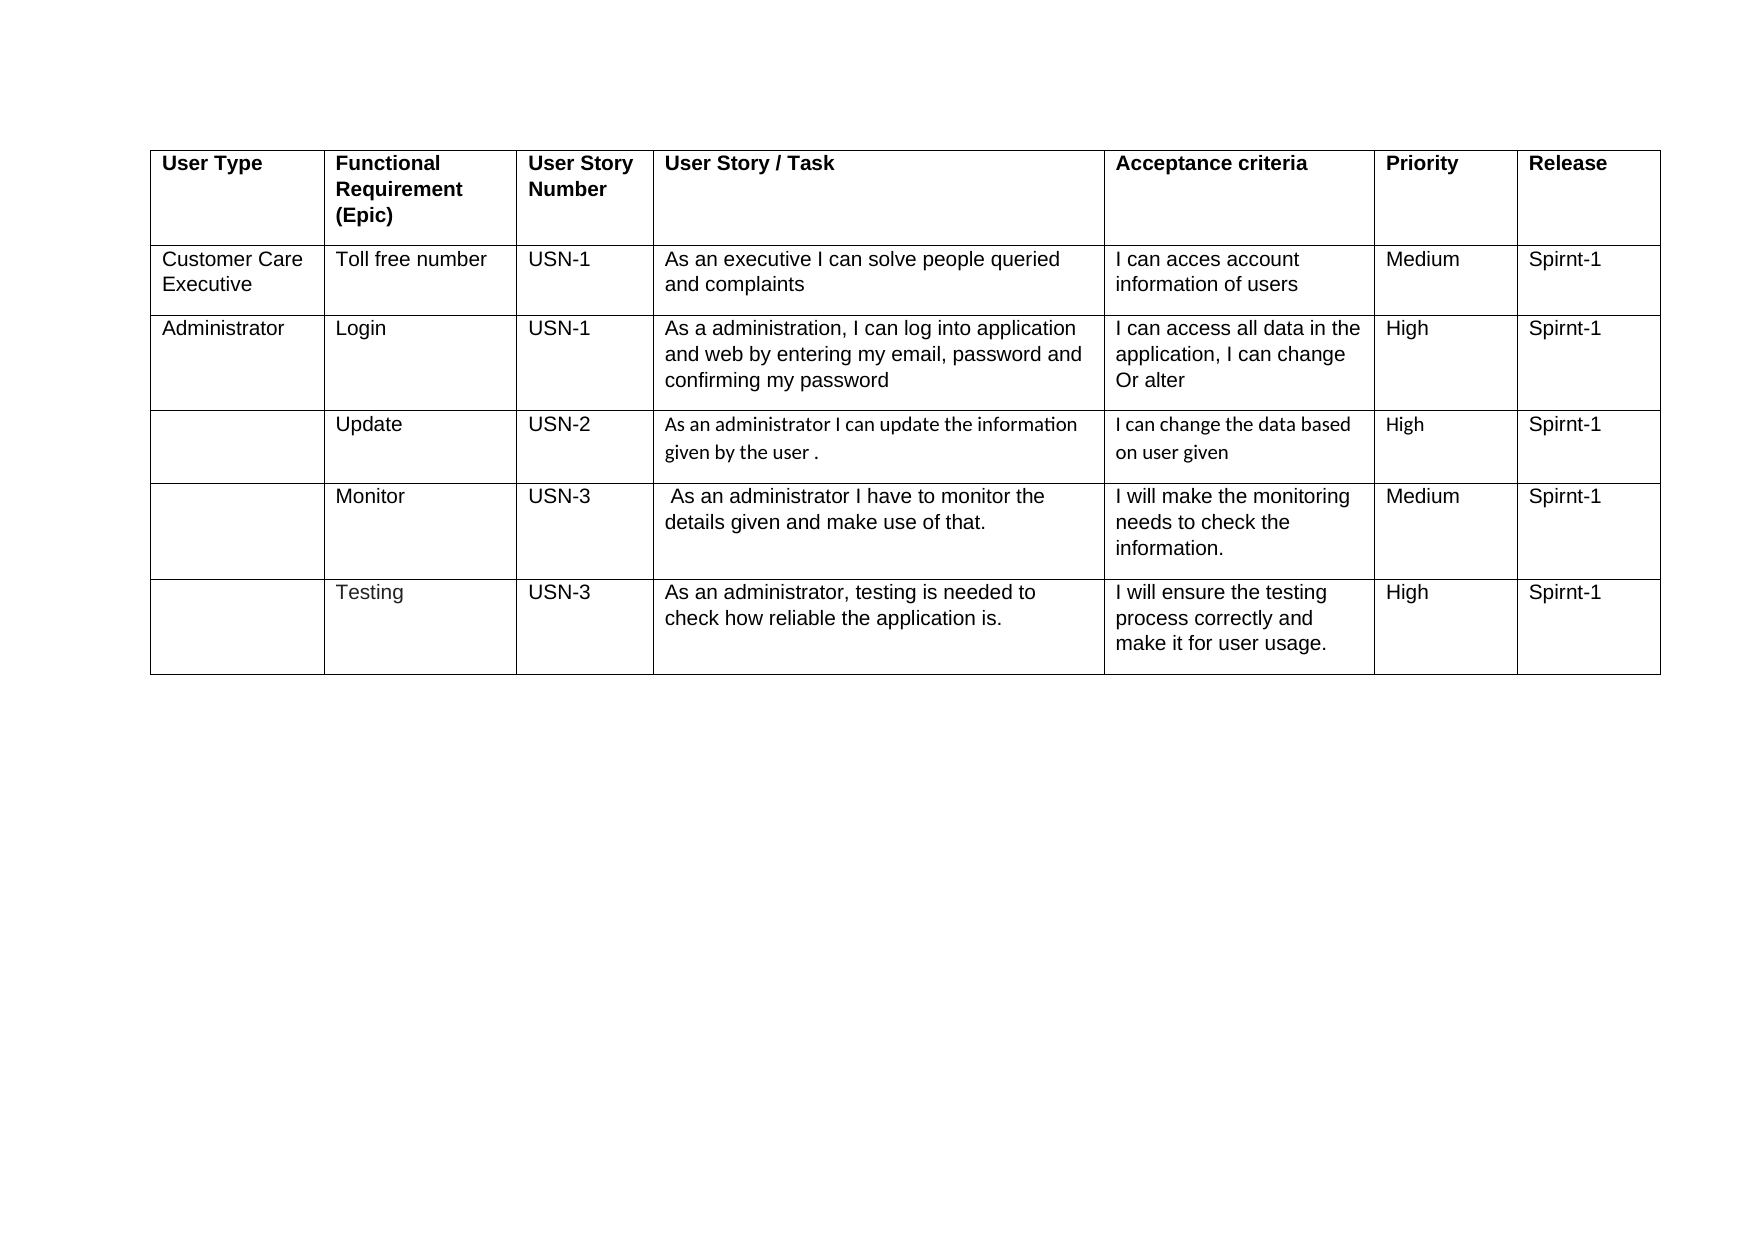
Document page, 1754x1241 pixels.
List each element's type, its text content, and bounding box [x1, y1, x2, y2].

table_cell Customer Care Executive [151, 246, 324, 315]
table_cell I can acces account information of users [1105, 246, 1374, 315]
table_cell [151, 411, 324, 483]
table_cell Monitor [325, 484, 516, 578]
table_header User Story / Task [654, 151, 1104, 245]
table_cell Medium [1375, 484, 1517, 578]
table_cell USN-2 [517, 411, 653, 483]
table_header User Story Number [517, 151, 653, 245]
table_cell High [1375, 316, 1517, 410]
table_cell USN-1 [517, 246, 653, 315]
table_cell I can access all data in the application, I can change Or alter [1105, 316, 1374, 410]
table_cell Toll free number [325, 246, 516, 315]
table_header Functional Requirement (Epic) [325, 151, 516, 245]
table_cell Testing [325, 580, 516, 674]
table_cell Spirnt-1 [1518, 316, 1660, 410]
table_cell High [1375, 411, 1517, 483]
table_cell Spirnt-1 [1518, 580, 1660, 674]
table_header Release [1518, 151, 1660, 245]
table_cell High [1375, 580, 1517, 674]
table_cell Spirnt-1 [1518, 246, 1660, 315]
table_cell [151, 580, 324, 674]
table_cell USN-1 [517, 316, 653, 410]
table_cell I will ensure the testing process correctly and make it for user usage. [1105, 580, 1374, 674]
table_cell Spirnt-1 [1518, 411, 1660, 483]
table_cell As an administrator, testing is needed to check how reliable the application is. [654, 580, 1104, 674]
table_cell Medium [1375, 246, 1517, 315]
table_cell Spirnt-1 [1518, 484, 1660, 578]
table_cell As a administration, I can log into application and web by entering my email, password and confirming my password [654, 316, 1104, 410]
table_cell [151, 484, 324, 578]
table_cell As an administrator I can update the information given by the user . [654, 411, 1104, 483]
table_cell USN-3 [517, 580, 653, 674]
table_cell As an administrator I have to monitor the details given and make use of that. [654, 484, 1104, 578]
table_cell I can change the data based on user given [1105, 411, 1374, 483]
table_header Acceptance criteria [1105, 151, 1374, 245]
table_cell Update [325, 411, 516, 483]
table_cell USN-3 [517, 484, 653, 578]
table_cell As an executive I can solve people queried and complaints [654, 246, 1104, 315]
table_cell Administrator [151, 316, 324, 410]
table_cell I will make the monitoring needs to check the information. [1105, 484, 1374, 578]
table_header Priority [1375, 151, 1517, 245]
table_header User Type [151, 151, 324, 245]
table_cell Login [325, 316, 516, 410]
